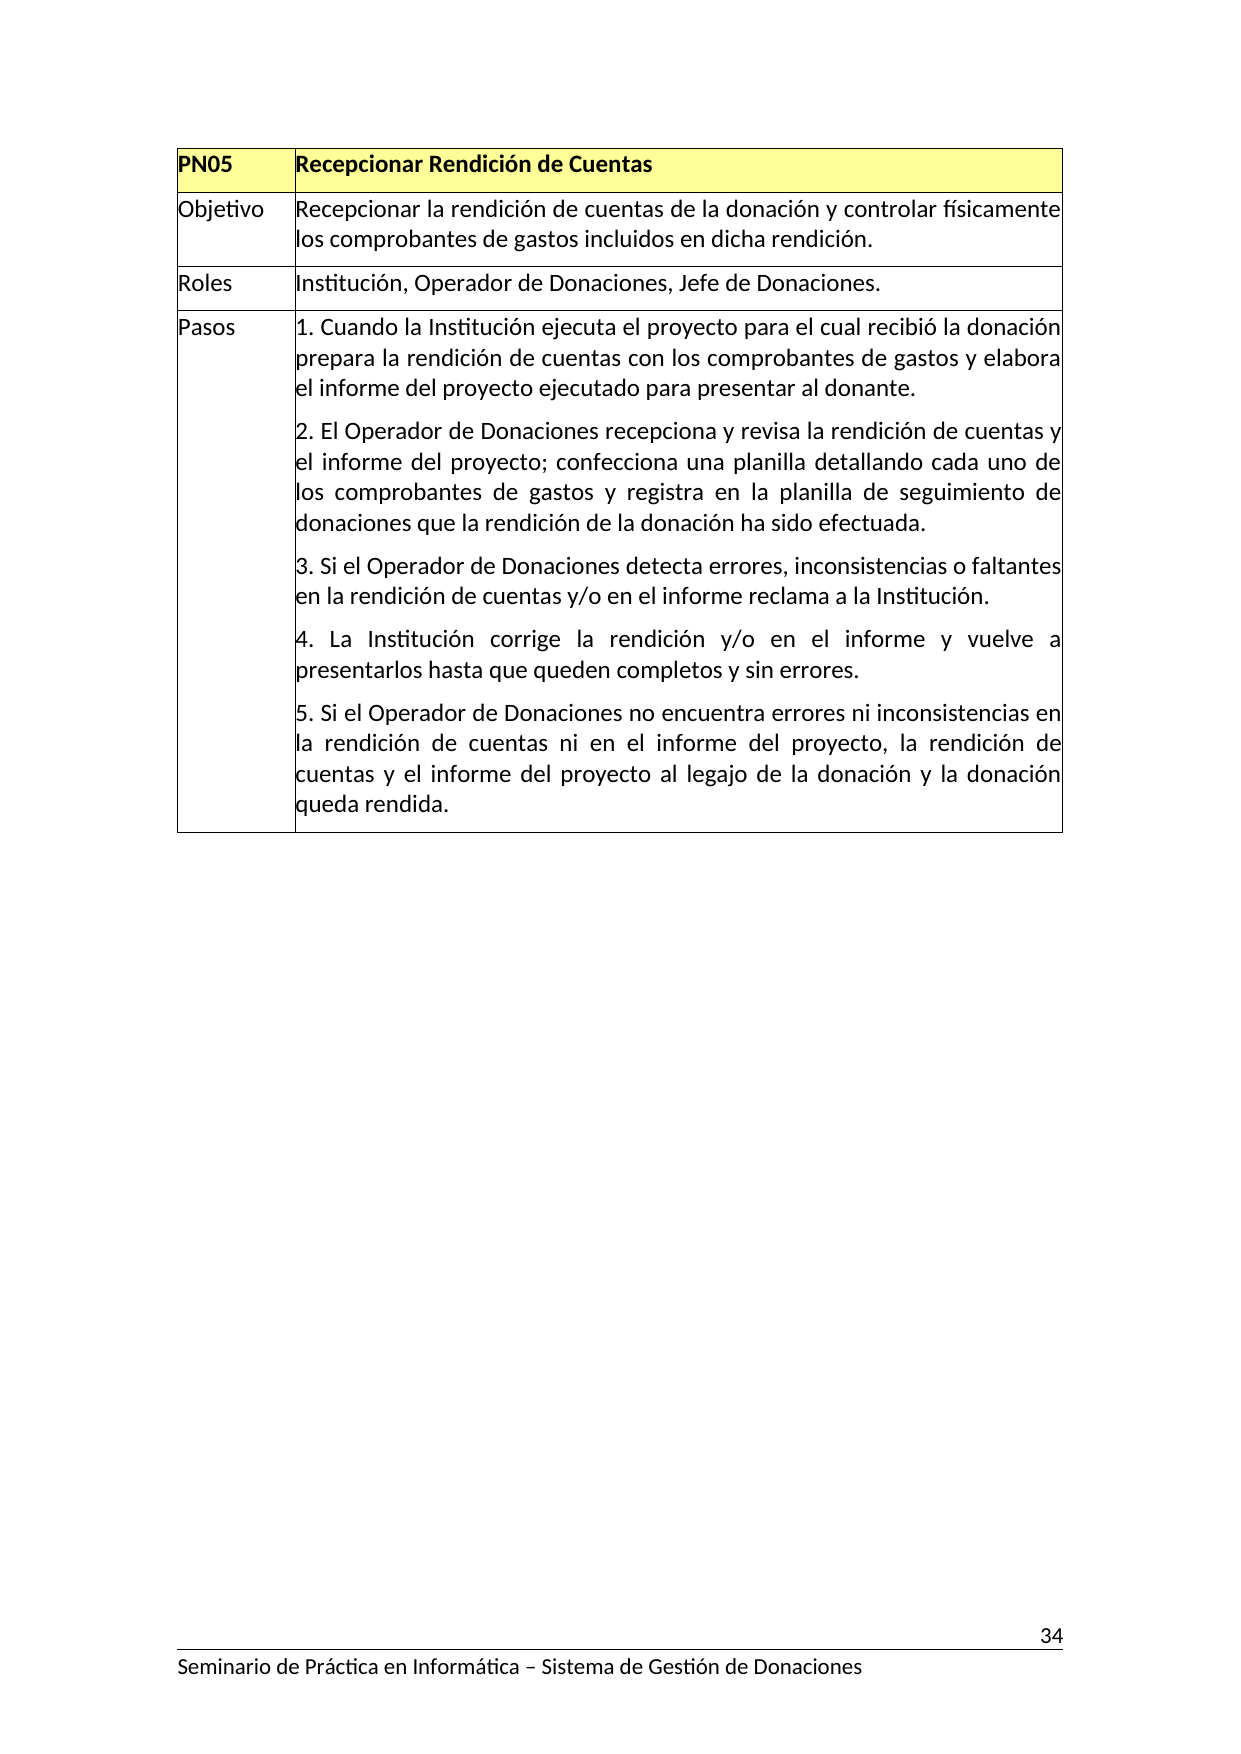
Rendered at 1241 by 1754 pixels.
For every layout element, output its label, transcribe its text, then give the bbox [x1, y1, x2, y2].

table_cell 1. Cuando la Institución ejecuta el proyecto para el cual recibió la donación prepara la rendición de cuentas con los comprobantes de gastos y elabora el informe del proyecto ejecutado para presentar al donante. 2. El Operador de Donaciones recepciona y revisa la rendición de cuentas y el informe del proyecto; confecciona una planilla detallando cada uno de los comprobantes de gastos y registra en la planilla de seguimiento de donaciones que la rendición de la donación ha sido efectuada. 3. Si el Operador de Donaciones detecta errores, inconsistencias o faltantes en la rendición de cuentas y/o en el informe reclama a la Institución. 4. La Institución corrige la rendición y/o en el informe y vuelve a presentarlos hasta que queden completos y sin errores. 5. Si el Operador de Donaciones no encuentra errores ni inconsistencias en la rendición de cuentas ni en el informe del proyecto, la rendición de cuentas y el informe del proyecto al legajo de la donación y la donación queda rendida. [296, 311, 1062, 832]
table_cell Objetivo [178, 193, 295, 266]
table_cell Institución, Operador de Donaciones, Jefe de Donaciones. [296, 267, 1062, 310]
table_header PN05 [178, 149, 295, 192]
table_cell Pasos [178, 311, 295, 832]
table_header Recepcionar Rendición de Cuentas [296, 149, 1062, 192]
table_cell Roles [178, 267, 295, 310]
table_cell Recepcionar la rendición de cuentas de la donación y controlar físicamente los comprobantes de gastos incluidos en dicha rendición. [296, 193, 1062, 266]
